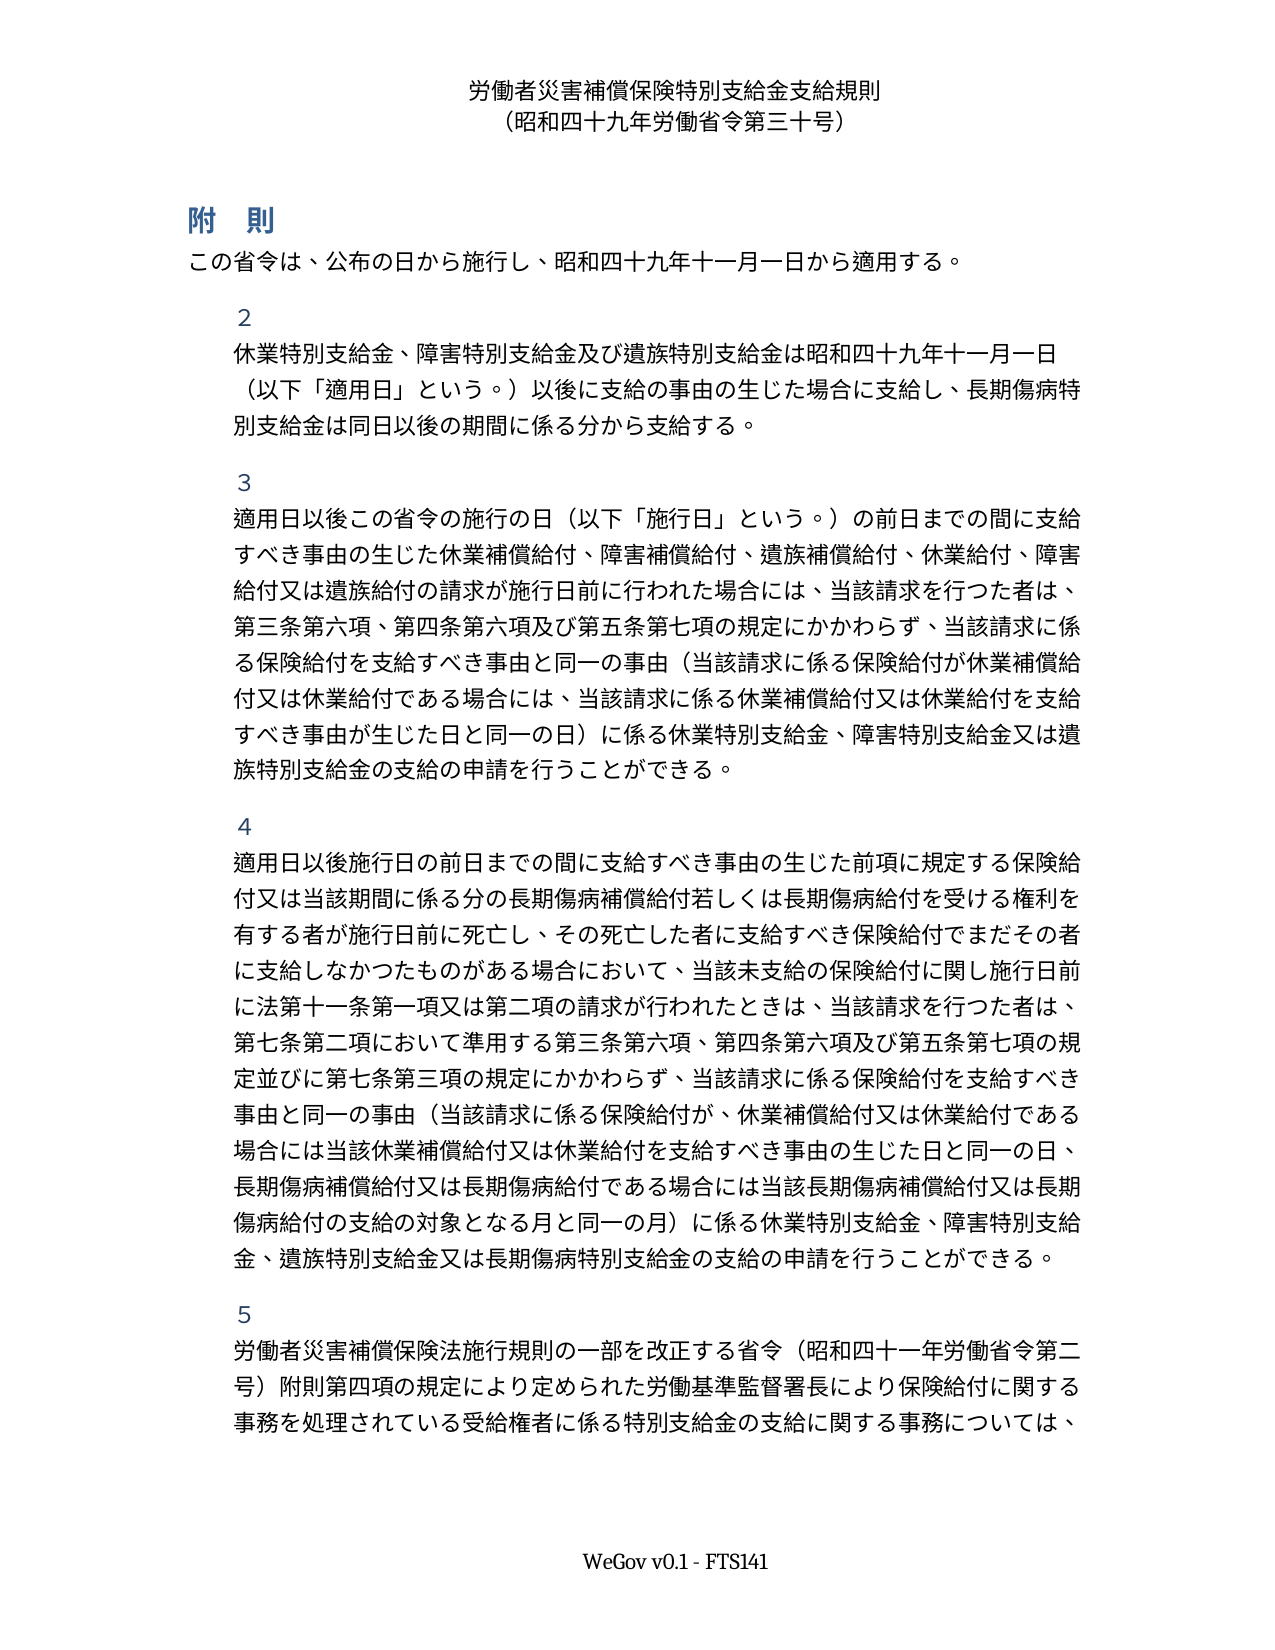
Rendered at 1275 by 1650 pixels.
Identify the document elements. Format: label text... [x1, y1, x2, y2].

subtitle 附 則 [187, 200, 1087, 240]
text 適用日以後この省令の施行の日（以下「施行日」という。）の前日までの間に支給すべき事由の生じた休業補償給付、障害補償給付、遺族補償給付、休業給付、障害給付又は遺族給付の請求が施行日前に行われた場合には、当該請求を行つた者は、第三条第六項、第四条第六項及び第五条第七項の規定にかかわらず、当該請求に係る保険給付を支給すべき事由と同一の事由（当該請求に係る保険給付が休業補償給付又は休業給付である場合には、当該請求に係る休業補償給付又は休業給付を支給すべき事由が生じた日と同一の日）に係る休業特別支給金、障害特別支給金又は遺族特別支給金の支給の申請を行うことができる。 [233, 503, 1087, 786]
text 休業特別支給金、障害特別支給金及び遺族特別支給金は昭和四十九年十一月一日（以下「適用日」という。）以後に支給の事由の生じた場合に支給し、長期傷病特別支給金は同日以後の期間に係る分から支給する。 [233, 338, 1087, 441]
text この省令は、公布の日から施行し、昭和四十九年十一月一日から適用する。 [187, 246, 1087, 277]
subtitle ３ [233, 467, 1087, 498]
subtitle ４ [233, 811, 1087, 842]
subtitle ２ [233, 302, 1087, 334]
subtitle ５ [233, 1299, 1087, 1331]
text 適用日以後施行日の前日までの間に支給すべき事由の生じた前項に規定する保険給付又は当該期間に係る分の長期傷病補償給付若しくは長期傷病給付を受ける権利を有する者が施行日前に死亡し、その死亡した者に支給すべき保険給付でまだその者に支給しなかつたものがある場合において、当該未支給の保険給付に関し施行日前に法第十一条第一項又は第二項の請求が行われたときは、当該請求を行つた者は、第七条第二項において準用する第三条第六項、第四条第六項及び第五条第七項の規定並びに第七条第三項の規定にかかわらず、当該請求に係る保険給付を支給すべき事由と同一の事由（当該請求に係る保険給付が、休業補償給付又は休業給付である場合には当該休業補償給付又は休業給付を支給すべき事由の生じた日と同一の日、長期傷病補償給付又は長期傷病給付である場合には当該長期傷病補償給付又は長期傷病給付の支給の対象となる月と同一の月）に係る休業特別支給金、障害特別支給金、遺族特別支給金又は長期傷病特別支給金の支給の申請を行うことができる。 [233, 847, 1087, 1274]
